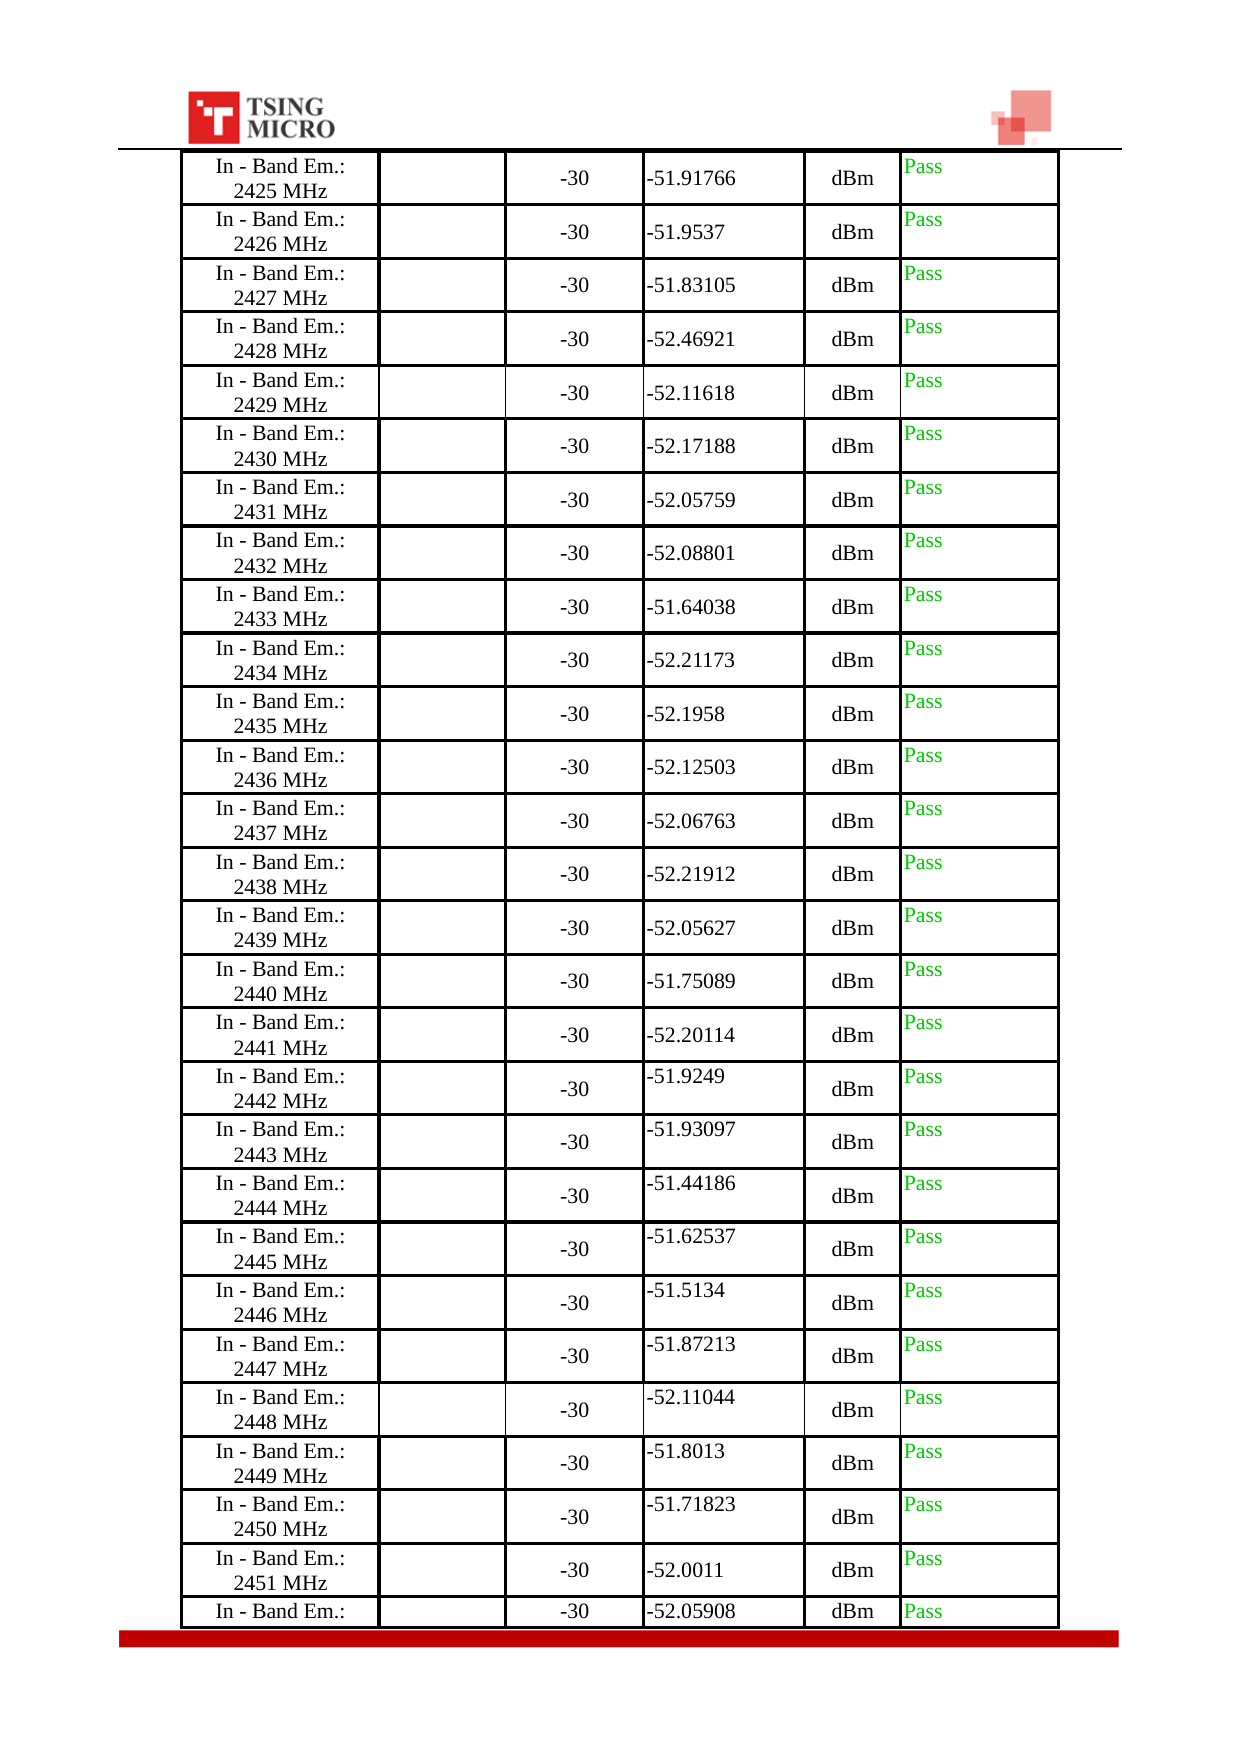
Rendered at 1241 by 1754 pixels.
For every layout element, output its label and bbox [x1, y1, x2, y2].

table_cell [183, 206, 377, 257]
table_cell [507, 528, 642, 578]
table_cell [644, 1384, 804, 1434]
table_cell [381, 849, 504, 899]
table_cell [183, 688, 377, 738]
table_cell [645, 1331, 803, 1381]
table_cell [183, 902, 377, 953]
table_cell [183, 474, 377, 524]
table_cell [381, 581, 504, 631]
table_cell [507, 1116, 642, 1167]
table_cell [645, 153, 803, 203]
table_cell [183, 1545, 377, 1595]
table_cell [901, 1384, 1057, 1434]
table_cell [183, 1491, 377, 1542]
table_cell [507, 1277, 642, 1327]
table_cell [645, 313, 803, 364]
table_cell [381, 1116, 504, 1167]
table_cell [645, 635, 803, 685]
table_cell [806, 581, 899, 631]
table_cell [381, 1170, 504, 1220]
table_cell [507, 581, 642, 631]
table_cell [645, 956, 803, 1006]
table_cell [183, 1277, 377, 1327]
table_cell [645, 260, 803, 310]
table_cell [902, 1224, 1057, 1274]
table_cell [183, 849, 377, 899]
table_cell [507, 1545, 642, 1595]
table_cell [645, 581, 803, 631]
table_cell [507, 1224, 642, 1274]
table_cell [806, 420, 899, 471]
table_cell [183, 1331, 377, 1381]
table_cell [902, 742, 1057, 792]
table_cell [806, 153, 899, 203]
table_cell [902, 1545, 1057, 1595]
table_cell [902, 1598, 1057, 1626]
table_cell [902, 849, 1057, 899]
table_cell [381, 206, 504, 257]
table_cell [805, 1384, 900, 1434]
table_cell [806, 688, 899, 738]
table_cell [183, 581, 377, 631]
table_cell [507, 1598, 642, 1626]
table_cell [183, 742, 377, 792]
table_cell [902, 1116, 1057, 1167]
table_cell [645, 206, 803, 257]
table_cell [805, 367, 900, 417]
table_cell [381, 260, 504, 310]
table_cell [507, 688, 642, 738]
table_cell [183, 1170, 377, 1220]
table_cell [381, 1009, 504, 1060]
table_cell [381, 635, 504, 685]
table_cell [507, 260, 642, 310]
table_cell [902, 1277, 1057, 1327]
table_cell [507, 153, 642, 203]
picture [118, 1629, 1121, 1651]
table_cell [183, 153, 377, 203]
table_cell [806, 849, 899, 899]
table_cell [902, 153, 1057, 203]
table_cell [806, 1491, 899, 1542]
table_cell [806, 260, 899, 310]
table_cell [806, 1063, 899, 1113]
picture [187, 88, 1053, 146]
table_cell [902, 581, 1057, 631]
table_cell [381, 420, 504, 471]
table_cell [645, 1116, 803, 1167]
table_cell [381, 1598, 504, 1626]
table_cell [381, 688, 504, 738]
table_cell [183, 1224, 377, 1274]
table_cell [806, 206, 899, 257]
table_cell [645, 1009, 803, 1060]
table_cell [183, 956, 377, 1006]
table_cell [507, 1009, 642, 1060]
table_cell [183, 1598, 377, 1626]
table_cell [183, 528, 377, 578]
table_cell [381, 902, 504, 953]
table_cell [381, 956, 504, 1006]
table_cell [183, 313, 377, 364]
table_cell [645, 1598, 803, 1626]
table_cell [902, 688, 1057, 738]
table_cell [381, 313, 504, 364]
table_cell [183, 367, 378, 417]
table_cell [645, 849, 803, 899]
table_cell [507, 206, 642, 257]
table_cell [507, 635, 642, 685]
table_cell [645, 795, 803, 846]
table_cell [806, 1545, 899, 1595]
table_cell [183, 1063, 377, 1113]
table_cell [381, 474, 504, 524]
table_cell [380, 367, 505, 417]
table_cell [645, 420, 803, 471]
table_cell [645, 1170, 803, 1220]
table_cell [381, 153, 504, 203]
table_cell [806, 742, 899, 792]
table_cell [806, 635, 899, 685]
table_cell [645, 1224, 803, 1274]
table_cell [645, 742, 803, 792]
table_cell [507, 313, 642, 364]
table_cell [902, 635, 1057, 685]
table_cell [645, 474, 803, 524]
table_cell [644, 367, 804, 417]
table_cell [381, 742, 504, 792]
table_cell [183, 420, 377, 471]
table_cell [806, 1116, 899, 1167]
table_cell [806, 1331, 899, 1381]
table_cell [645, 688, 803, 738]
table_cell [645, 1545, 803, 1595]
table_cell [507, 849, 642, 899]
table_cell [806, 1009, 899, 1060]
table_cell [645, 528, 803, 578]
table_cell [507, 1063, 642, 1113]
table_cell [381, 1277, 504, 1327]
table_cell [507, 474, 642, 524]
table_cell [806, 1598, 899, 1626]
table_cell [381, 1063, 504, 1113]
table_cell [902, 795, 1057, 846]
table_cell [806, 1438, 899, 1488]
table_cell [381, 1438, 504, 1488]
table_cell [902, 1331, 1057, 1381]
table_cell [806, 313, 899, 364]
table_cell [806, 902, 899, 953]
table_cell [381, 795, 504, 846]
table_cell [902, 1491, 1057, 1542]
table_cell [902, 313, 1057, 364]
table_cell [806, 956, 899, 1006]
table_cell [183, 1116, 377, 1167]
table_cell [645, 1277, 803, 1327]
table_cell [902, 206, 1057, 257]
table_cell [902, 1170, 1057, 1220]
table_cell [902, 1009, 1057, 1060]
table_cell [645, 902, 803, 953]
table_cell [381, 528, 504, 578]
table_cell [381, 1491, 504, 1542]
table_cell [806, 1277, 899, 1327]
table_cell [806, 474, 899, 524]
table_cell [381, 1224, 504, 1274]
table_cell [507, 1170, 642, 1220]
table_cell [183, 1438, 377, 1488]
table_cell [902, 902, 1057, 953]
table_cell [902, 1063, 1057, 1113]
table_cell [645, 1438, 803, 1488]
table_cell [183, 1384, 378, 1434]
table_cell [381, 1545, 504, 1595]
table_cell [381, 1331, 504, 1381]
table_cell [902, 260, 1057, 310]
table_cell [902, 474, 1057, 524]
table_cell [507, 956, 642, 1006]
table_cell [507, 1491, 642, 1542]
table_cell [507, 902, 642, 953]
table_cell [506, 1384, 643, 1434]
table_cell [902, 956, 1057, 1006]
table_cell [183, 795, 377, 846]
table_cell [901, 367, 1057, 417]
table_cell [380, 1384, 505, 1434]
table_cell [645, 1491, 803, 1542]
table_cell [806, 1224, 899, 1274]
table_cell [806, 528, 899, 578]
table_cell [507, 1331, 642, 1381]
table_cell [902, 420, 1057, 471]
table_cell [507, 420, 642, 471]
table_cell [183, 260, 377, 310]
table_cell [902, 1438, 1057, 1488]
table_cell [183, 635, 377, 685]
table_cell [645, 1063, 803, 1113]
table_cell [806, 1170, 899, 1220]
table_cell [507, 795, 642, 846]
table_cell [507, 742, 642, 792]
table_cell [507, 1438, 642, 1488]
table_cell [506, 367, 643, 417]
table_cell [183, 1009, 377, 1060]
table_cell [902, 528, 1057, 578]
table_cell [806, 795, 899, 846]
